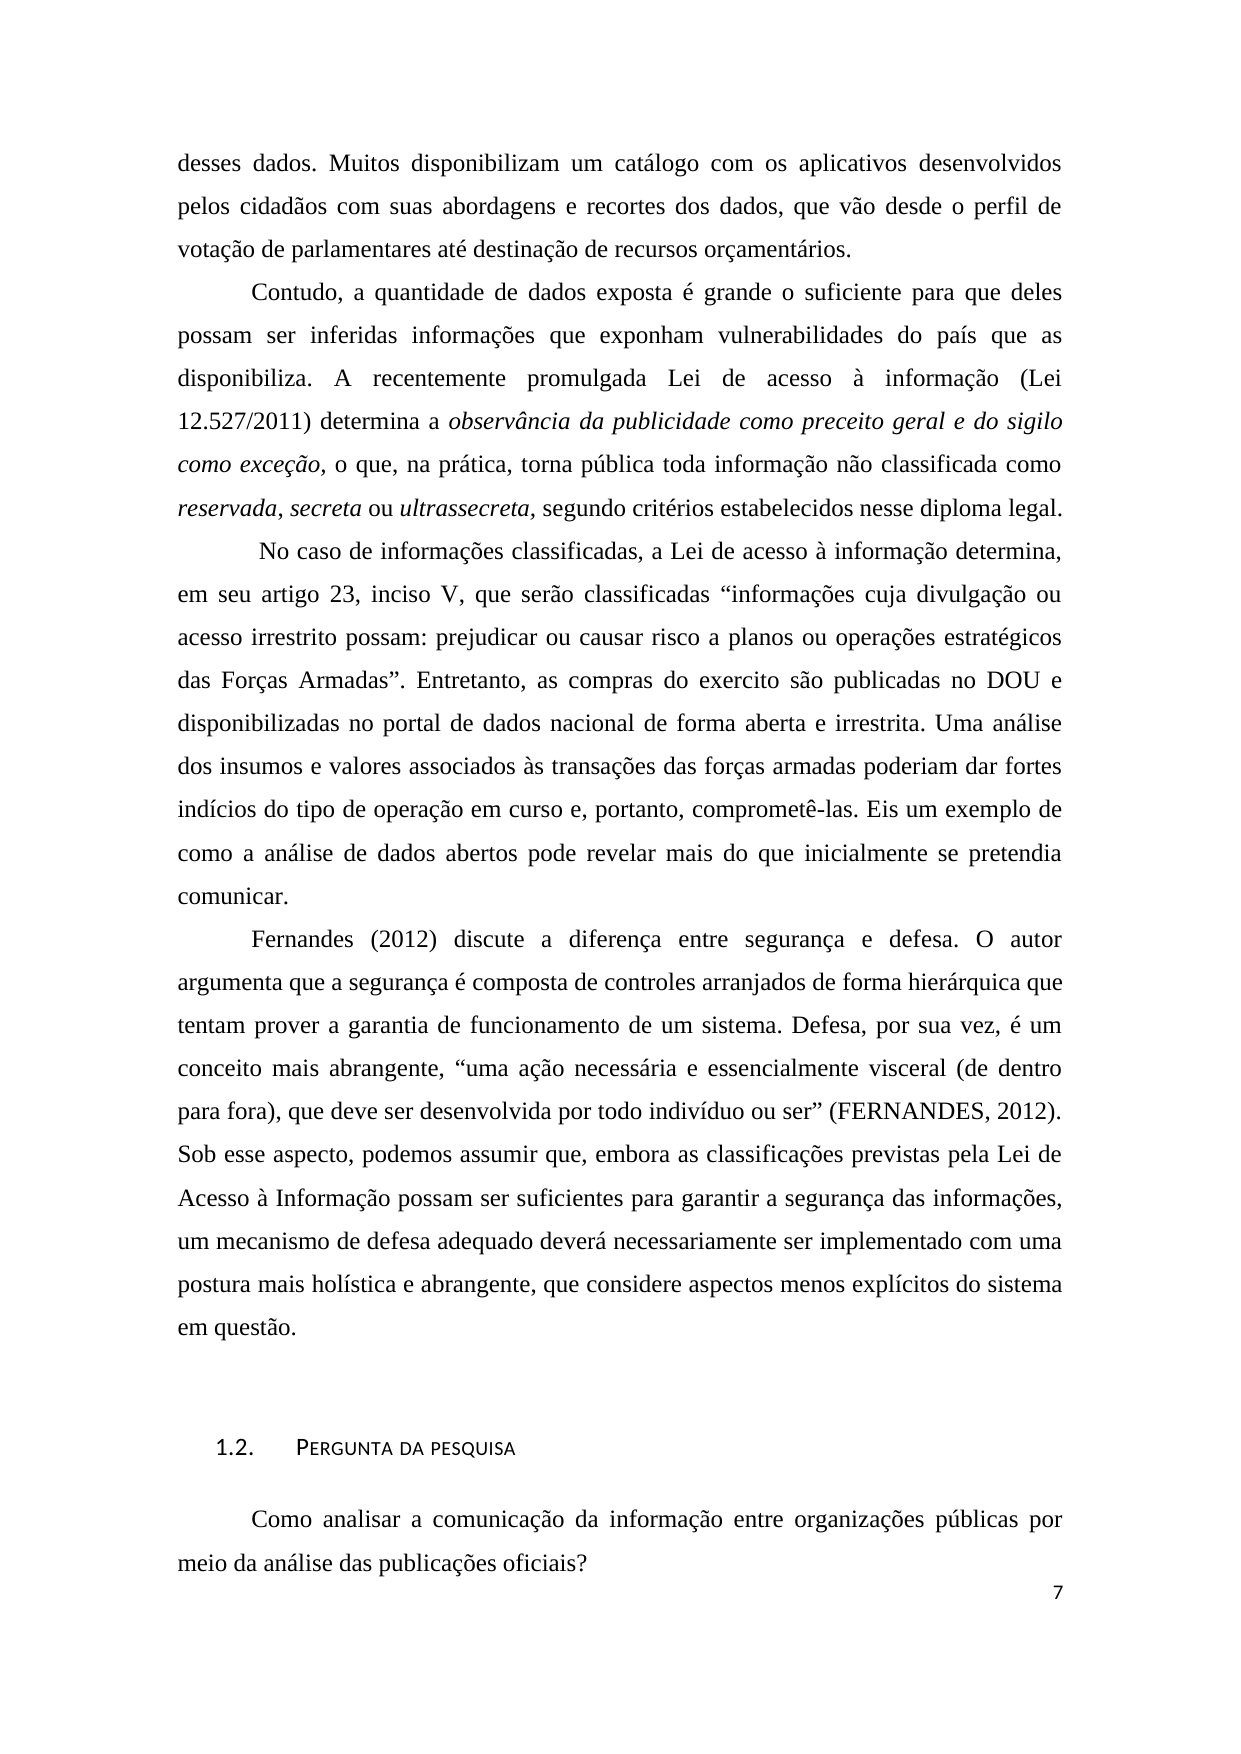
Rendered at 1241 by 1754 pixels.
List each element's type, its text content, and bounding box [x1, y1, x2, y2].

text Como analisar a comunicação da informação entre organizações públicas por meio da análise das publicações oficiais? [177, 1504, 1063, 1576]
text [177, 148, 1063, 263]
text No caso de informações classificadas, a Lei de acesso à informação determina, em seu artigo 23, inciso V, que serão classificadas “informações cuja divulgação ou acesso irrestrito possam: prejudicar ou causar risco a planos ou operações estratégicos das Forças Armadas”. Entretanto, as compras do exercito são publicadas no DOU e disponibilizadas no portal de dados nacional de forma aberta e irrestrita. Uma análise dos insumos e valores associados às transações das forças armadas poderiam dar fortes indícios do tipo de operação em curso e, portanto, comprometê-las. Eis um exemplo de como a análise de dados abertos pode revelar mais do que inicialmente se pretendia comunicar. [177, 536, 1063, 909]
text Contudo, a quantidade de dados exposta é grande o suficiente para que deles possam ser inferidas informações que exponham vulnerabilidades do país que as disponibiliza. A recentemente promulgada Lei de acesso à informação (Lei 12.527/2011) determina a observância da publicidade como preceito geral e do sigilo como exceção, o que, na prática, torna pública toda informação não classificada como reservada, secreta ou ultrassecreta, segundo critérios estabelecidos nesse diploma legal. [177, 277, 1063, 521]
text Fernandes (2012) discute a diferença entre segurança e defesa. O autor argumenta que a segurança é composta de controles arranjados de forma hierárquica que tentam prover a garantia de funcionamento de um sistema. Defesa, por sua vez, é um conceito mais abrangente, “uma ação necessária e essencialmente visceral (de dentro para fora), que deve ser desenvolvida por todo indivíduo ou ser” (FERNANDES, 2012). Sob esse aspecto, podemos assumir que, embora as classificações previstas pela Lei de Acesso à Informação possam ser suficientes para garantir a segurança das informações, um mecanismo de defesa adequado deverá necessariamente ser implementado com uma postura mais holística e abrangente, que considere aspectos menos explícitos do sistema em questão. [177, 924, 1063, 1341]
subtitle Pergunta da pesquisa [215, 1431, 1063, 1462]
